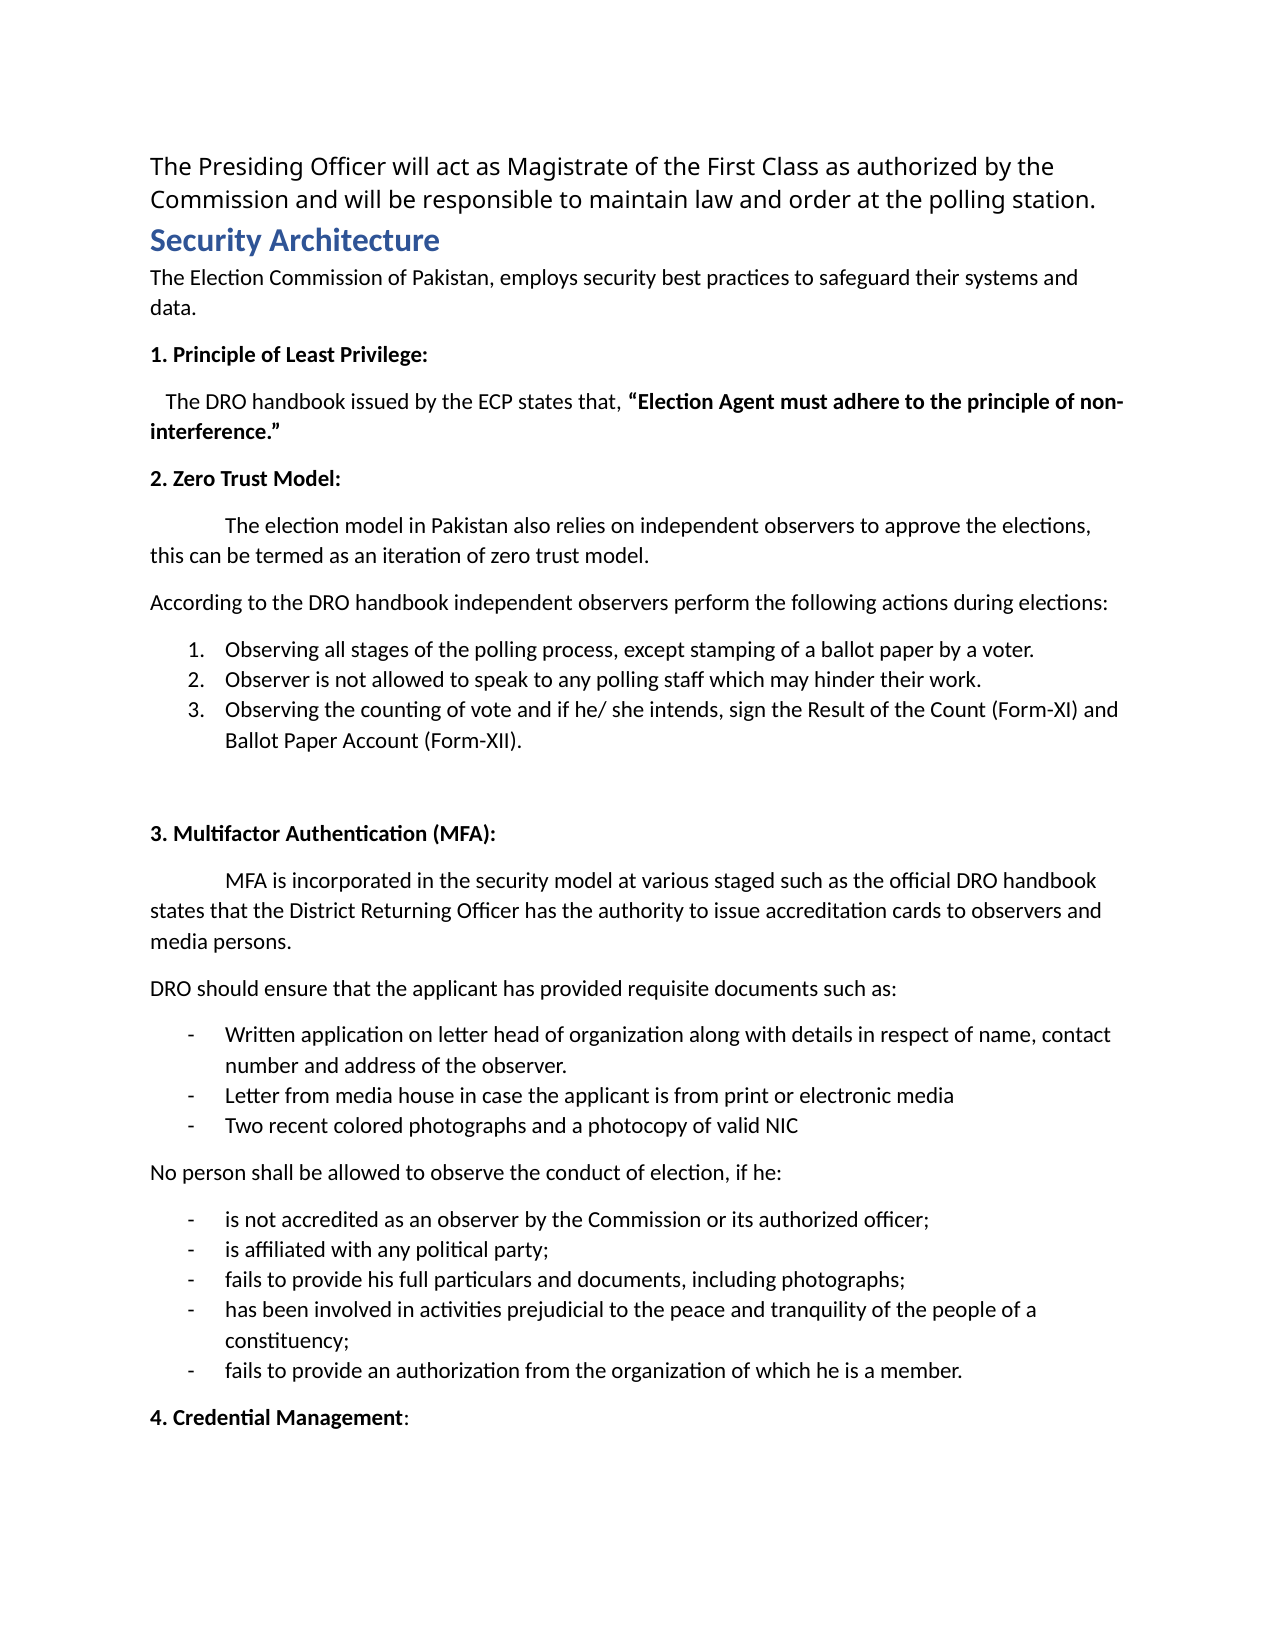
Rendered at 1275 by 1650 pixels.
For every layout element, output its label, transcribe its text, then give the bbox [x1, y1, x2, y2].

text 2. Zero Trust Model: [150, 464, 1125, 492]
text No person shall be allowed to observe the conduct of election, if he: [150, 1158, 1125, 1186]
list fails to provide his full particulars and documents, including photographs; [187, 1265, 1125, 1293]
text According to the DRO handbook independent observers perform the following actions during elections: [150, 588, 1125, 616]
list Observing all stages of the polling process, except stamping of a ballot paper by a voter. [187, 635, 1125, 663]
text DRO should ensure that the applicant has provided requisite documents such as: [150, 974, 1125, 1002]
list Observer is not allowed to speak to any polling staff which may hinder their work. [187, 665, 1125, 693]
text 3. Multifactor Authentication (MFA): [150, 819, 1125, 848]
list Written application on letter head of organization along with details in respect of name, contact number and address of the observer. [187, 1021, 1125, 1079]
text The Election Commission of Pakistan, employs security best practices to safeguard their systems and data. [150, 263, 1125, 322]
text The election model in Pakistan also relies on independent observers to approve the elections, this can be termed as an iteration of zero trust model. [150, 511, 1125, 569]
list has been involved in activities prejudicial to the peace and tranquility of the people of a constituency; [187, 1296, 1125, 1354]
list Letter from media house in case the applicant is from print or electronic media [187, 1081, 1125, 1109]
list Observing the counting of vote and if he/ she intends, sign the Result of the Count (Form-XI) and Ballot Paper Account (Form-XII). [187, 696, 1125, 754]
list fails to provide an authorization from the organization of which he is a member. [187, 1356, 1125, 1384]
text 1. Principle of Least Privilege: [150, 340, 1125, 368]
text MFA is incorporated in the security model at various staged such as the official DRO handbook states that the District Returning Officer has the authority to issue accreditation cards to observers and media persons. [150, 866, 1125, 955]
text The Presiding Officer will act as Magistrate of the First Class as authorized by the Commission and will be responsible to maintain law and order at the polling station. [150, 150, 1125, 215]
list is affiliated with any political party; [187, 1235, 1125, 1263]
list is not accredited as an observer by the Commission or its authorized officer; [187, 1205, 1125, 1233]
text 4. Credential Management: [150, 1403, 1125, 1431]
subtitle Security Architecture [150, 219, 1125, 260]
list Two recent colored photographs and a photocopy of valid NIC [187, 1111, 1125, 1139]
text The DRO handbook issued by the ECP states that, “Election Agent must adhere to the principle of non-interference.” [150, 387, 1125, 446]
